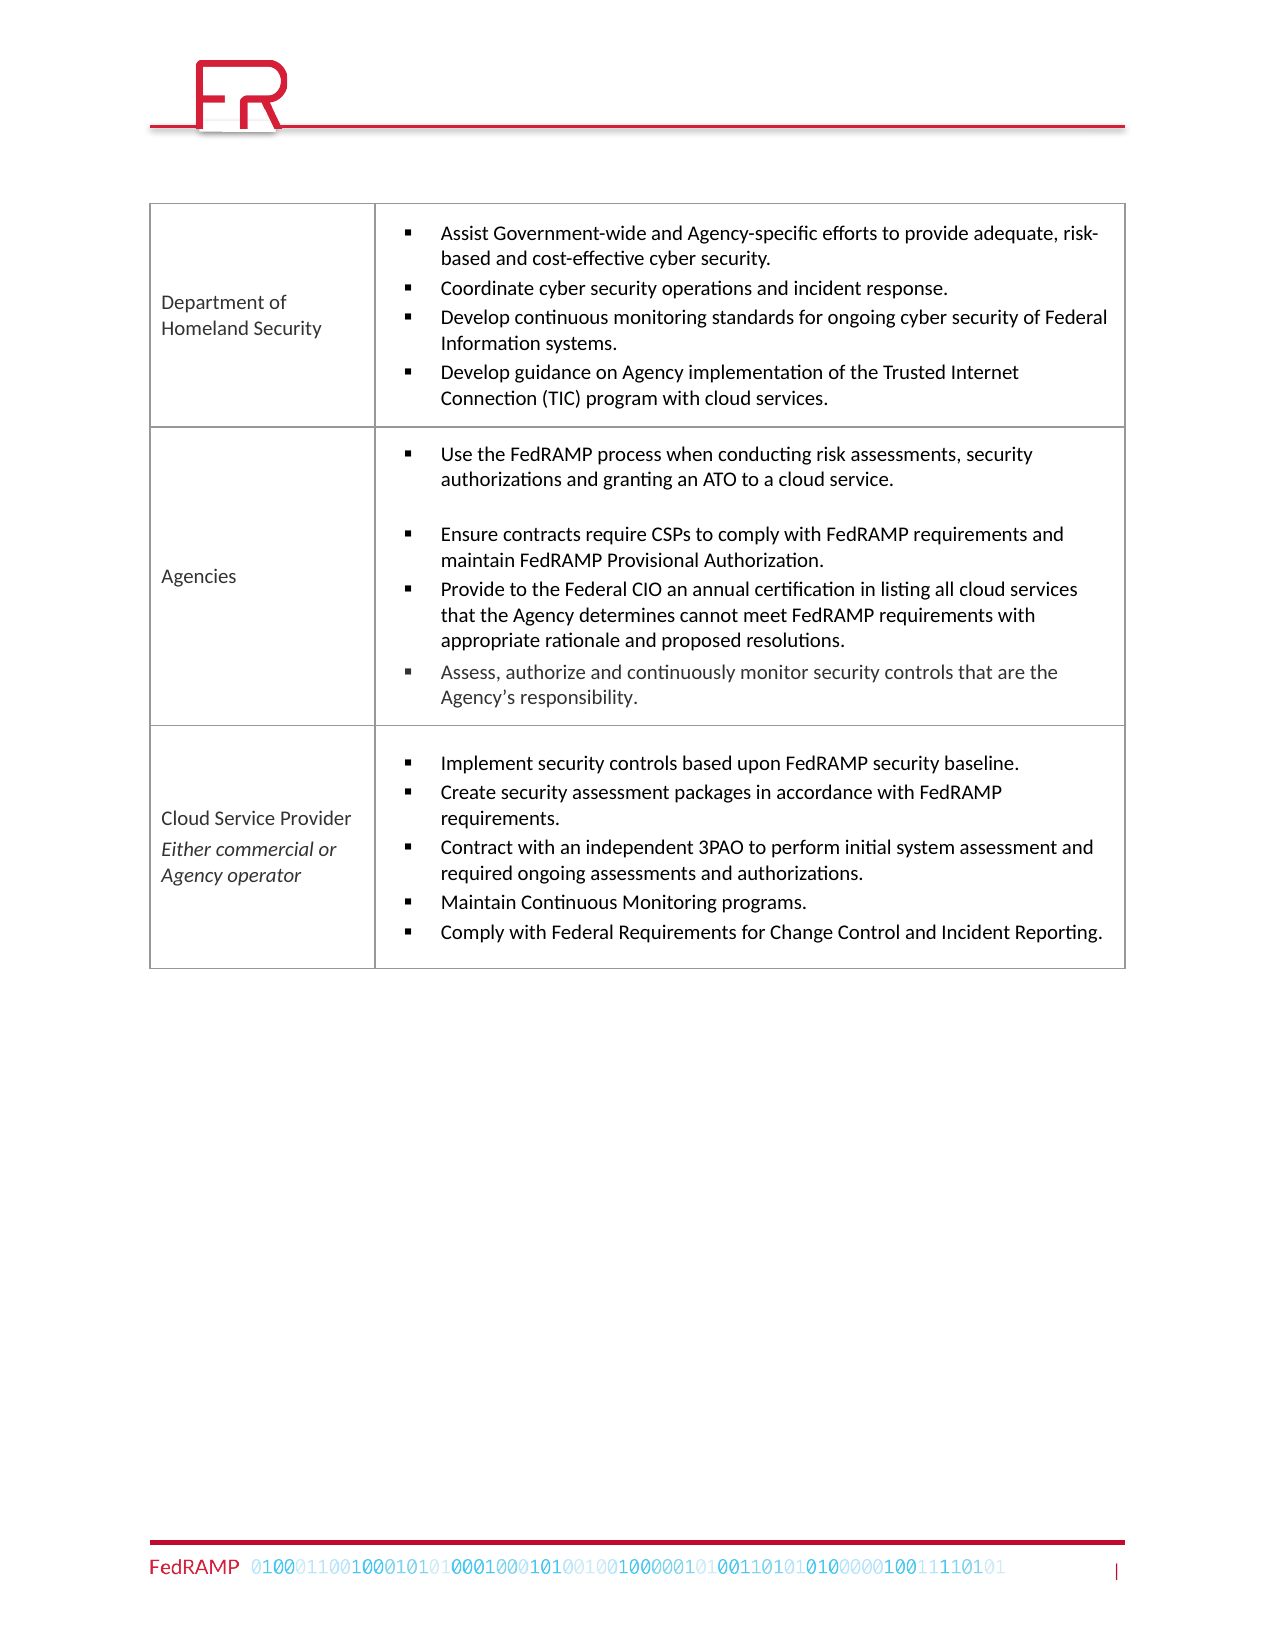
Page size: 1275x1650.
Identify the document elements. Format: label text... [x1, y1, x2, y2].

picture [150, 1557, 1005, 1583]
table_cell Assist Government-wide and Agency-specific efforts to provide adequate, risk-based and cost-effective cyber security. Coordinate cyber security operations and incident response. Develop continuous monitoring standards for ongoing cyber security of Federal Information systems. Develop guidance on Agency implementation of the Trusted Internet Connection (TIC) program with cloud services. [376, 204, 1124, 426]
picture [195, 60, 288, 129]
table_cell Department of Homeland Security [151, 204, 374, 426]
table_cell Use the FedRAMP process when conducting risk assessments, security authorizations and granting an ATO to a cloud service. Ensure contracts require CSPs to comply with FedRAMP requirements and maintain FedRAMP Provisional Authorization. Provide to the Federal CIO an annual certification in listing all cloud services that the Agency determines cannot meet FedRAMP requirements with appropriate rationale and proposed resolutions. Assess, authorize and continuously monitor security controls that are the Agency’s responsibility. [376, 428, 1124, 725]
table_cell Implement security controls based upon FedRAMP security baseline. Create security assessment packages in accordance with FedRAMP requirements. Contract with an independent 3PAO to perform initial system assessment and required ongoing assessments and authorizations. Maintain Continuous Monitoring programs. Comply with Federal Requirements for Change Control and Incident Reporting. [376, 726, 1124, 968]
table_cell Agencies [151, 428, 374, 725]
table_cell Cloud Service Provider Either commercial or Agency operator [151, 726, 374, 968]
